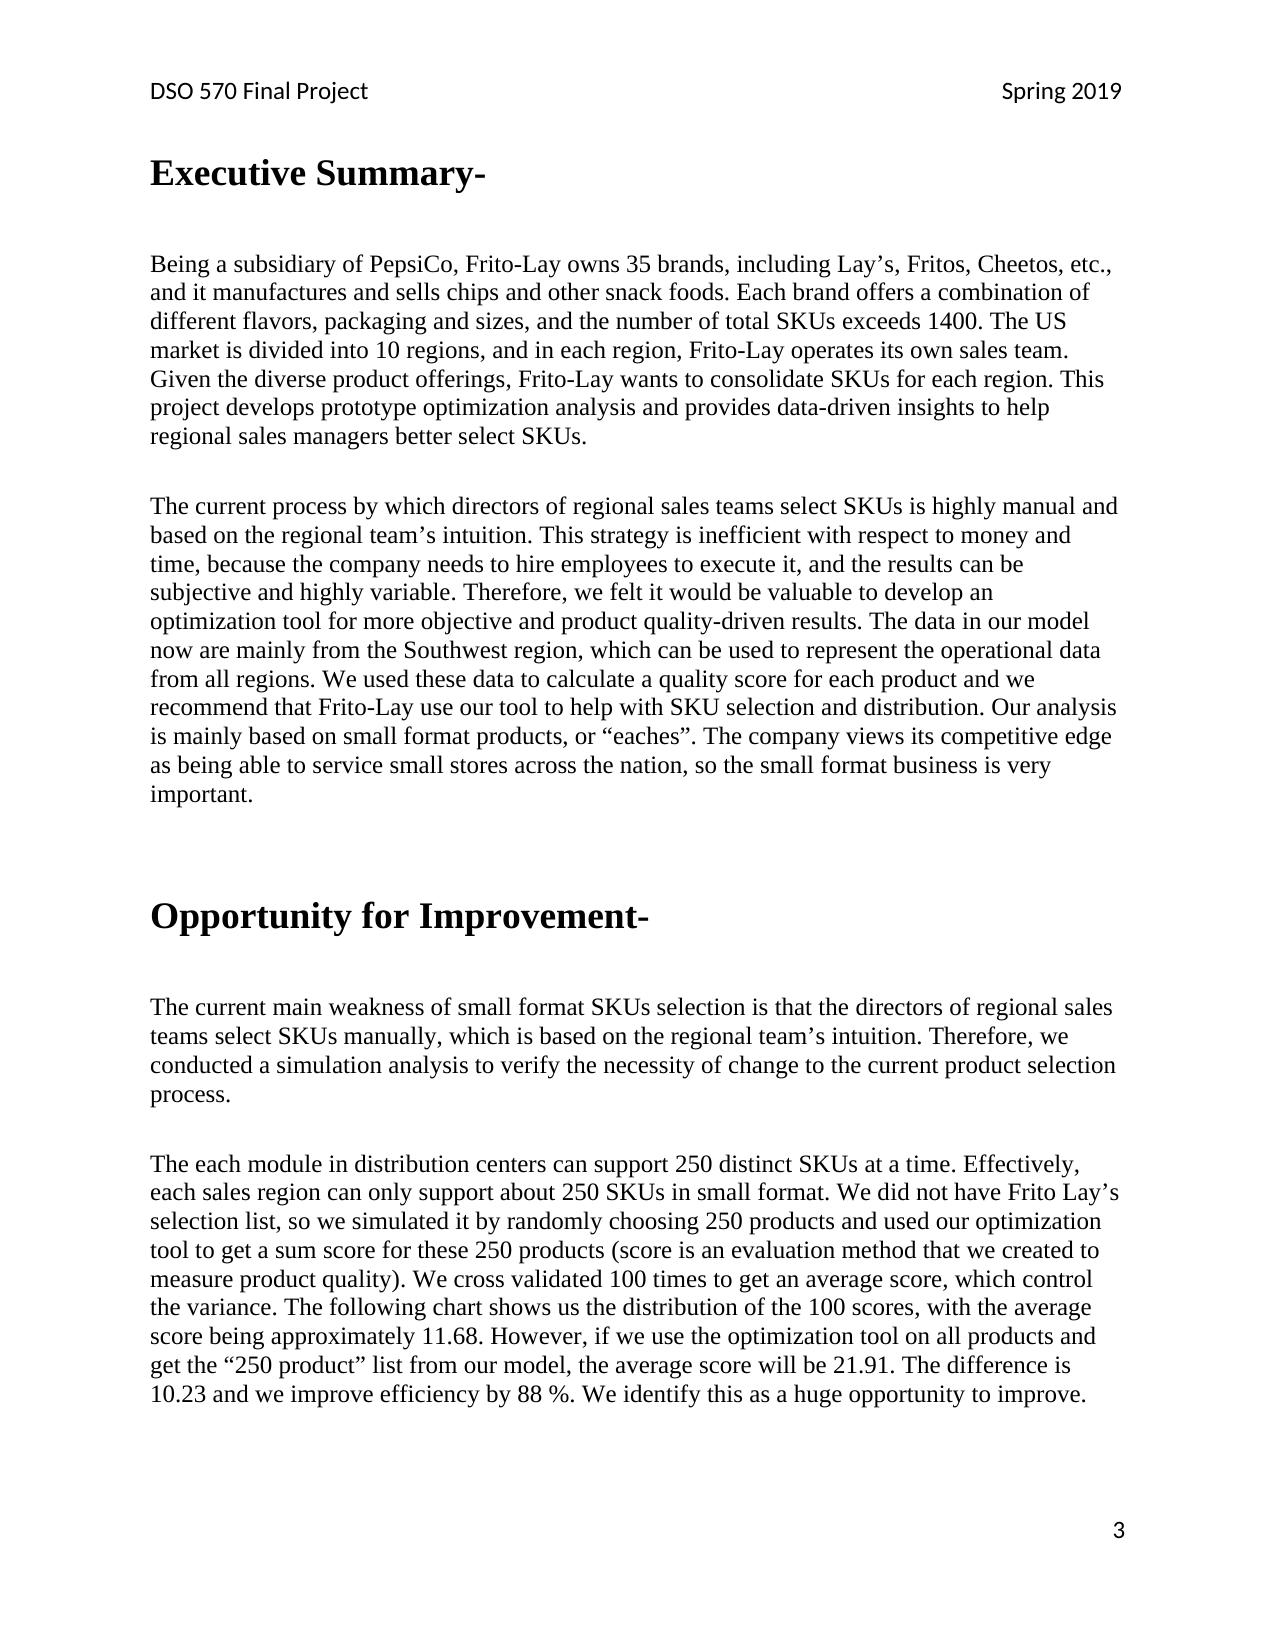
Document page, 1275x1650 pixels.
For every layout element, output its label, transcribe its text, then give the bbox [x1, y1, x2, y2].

text Executive Summary- [150, 150, 1125, 193]
text Opportunity for Improvement- [150, 894, 1125, 937]
text The each module in distribution centers can support 250 distinct SKUs at a time. Effectively, each sales region can only support about 250 SKUs in small format. We did not have Frito Lay’s selection list, so we simulated it by randomly choosing 250 products and used our optimization tool to get a sum score for these 250 products (score is an evaluation method that we created to measure product quality). We cross validated 100 times to get an average score, which control the variance. The following chart shows us the distribution of the 100 scores, with the average score being approximately 11.68. However, if we use the optimization tool on all products and get the “250 product” list from our model, the average score will be 21.91. The difference is 10.23 and we improve efficiency by 88 %. We identify this as a huge opportunity to improve. [150, 1149, 1125, 1407]
text Being a subsidiary of PepsiCo, Frito-Lay owns 35 brands, including Lay’s, Fritos, Cheetos, etc., and it manufactures and sells chips and other snack foods. Each brand offers a combination of different flavors, packaging and sizes, and the number of total SKUs exceeds 1400. The US market is divided into 10 regions, and in each region, Frito-Lay operates its own sales team. Given the diverse product offerings, Frito-Lay wants to consolidate SKUs for each region. This project develops prototype optimization analysis and provides data-driven insights to help regional sales managers better select SKUs. [150, 249, 1125, 450]
text The current main weakness of small format SKUs selection is that the directors of regional sales teams select SKUs manually, which is based on the regional team’s intuition. Therefore, we conducted a simulation analysis to verify the necessity of change to the current product selection process. [150, 992, 1125, 1107]
text The current process by which directors of regional sales teams select SKUs is highly manual and based on the regional team’s intuition. This strategy is inefficient with respect to money and time, because the company needs to hire employees to execute it, and the results can be subjective and highly variable. Therefore, we felt it would be valuable to develop an optimization tool for more objective and product quality-driven results. The data in our model now are mainly from the Southwest region, which can be used to represent the operational data from all regions. We used these data to calculate a quality score for each product and we recommend that Frito-Lay use our tool to help with SKU selection and distribution. Our analysis is mainly based on small format products, or “eaches”. The company views its competitive edge as being able to service small stores across the nation, so the small format business is very important. [150, 491, 1125, 807]
